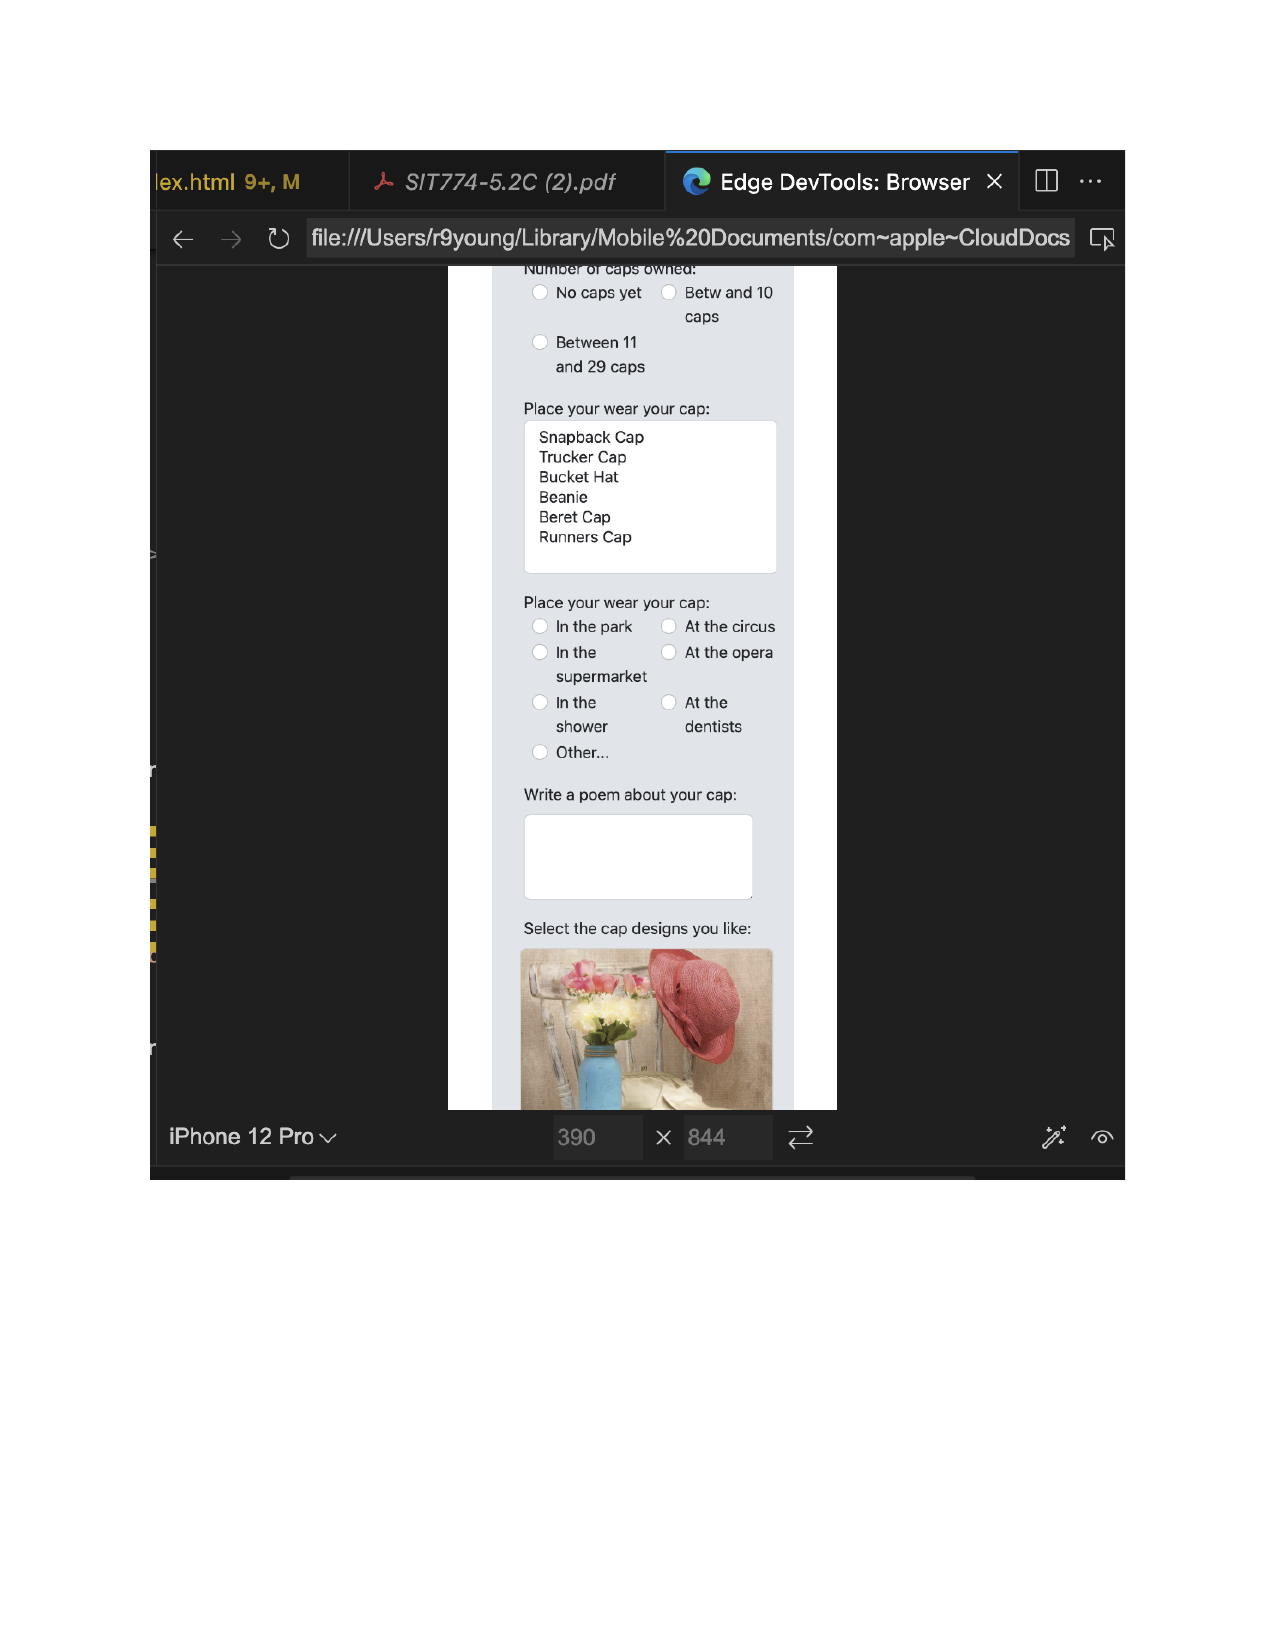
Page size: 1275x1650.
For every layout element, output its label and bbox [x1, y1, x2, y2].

picture [150, 150, 1125, 1180]
